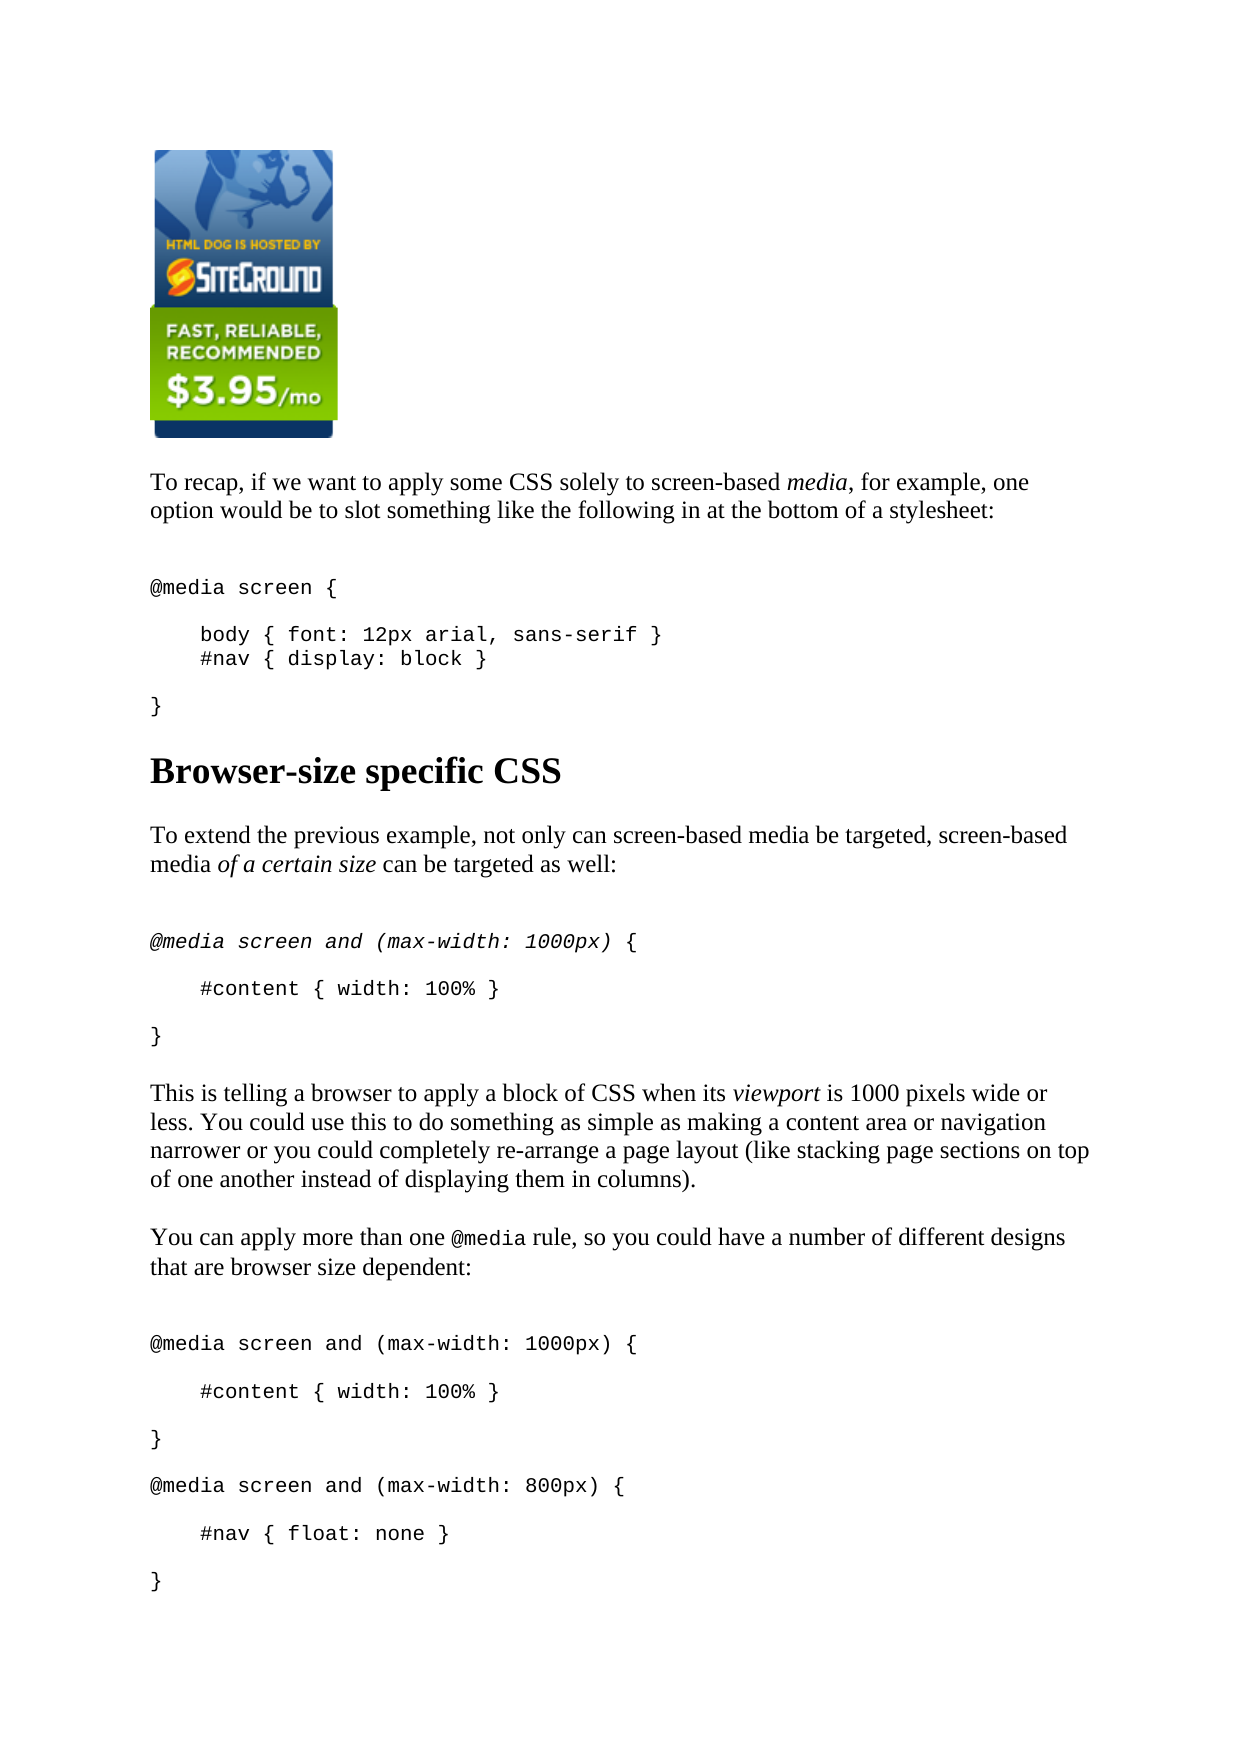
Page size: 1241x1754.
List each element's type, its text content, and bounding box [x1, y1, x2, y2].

text #content { width: 100% } [150, 978, 1090, 1002]
text #nav { float: none } [150, 1522, 1090, 1546]
picture [150, 150, 338, 438]
text This is telling a browser to apply a block of CSS when its viewport is 1000 pixels wide or less. You could use this to do something as simple as making a content area or navigation narrower or you could completely re-arrange a page layout (like stacking page sections on top of one another instead of displaying them in columns). [150, 1078, 1090, 1193]
text You can apply more than one @media rule, so you could have a number of different designs that are browser size dependent: [150, 1222, 1090, 1281]
text } [150, 695, 1090, 719]
text body { font: 12px arial, sans-serif } [150, 624, 1090, 648]
text To recap, if we want to apply some CSS solely to screen-based media, for example, one option would be to slot something like the following in at the bottom of a stylesheet: [150, 467, 1090, 524]
text #nav { display: block } [150, 648, 1090, 672]
text @media screen and (max-width: 1000px) { [150, 1333, 1090, 1357]
text } [150, 1025, 1090, 1049]
subtitle Browser-size specific CSS [150, 748, 1090, 791]
text } [150, 1428, 1090, 1452]
text } [150, 1570, 1090, 1593]
text @media screen and (max-width: 800px) { [150, 1475, 1090, 1499]
text @media screen and (max-width: 1000px) { [150, 931, 1090, 954]
text #content { width: 100% } [150, 1381, 1090, 1404]
text To extend the previous example, not only can screen-based media be targeted, screen-based media of a certain size can be targeted as well: [150, 820, 1090, 878]
text @media screen { [150, 577, 1090, 601]
